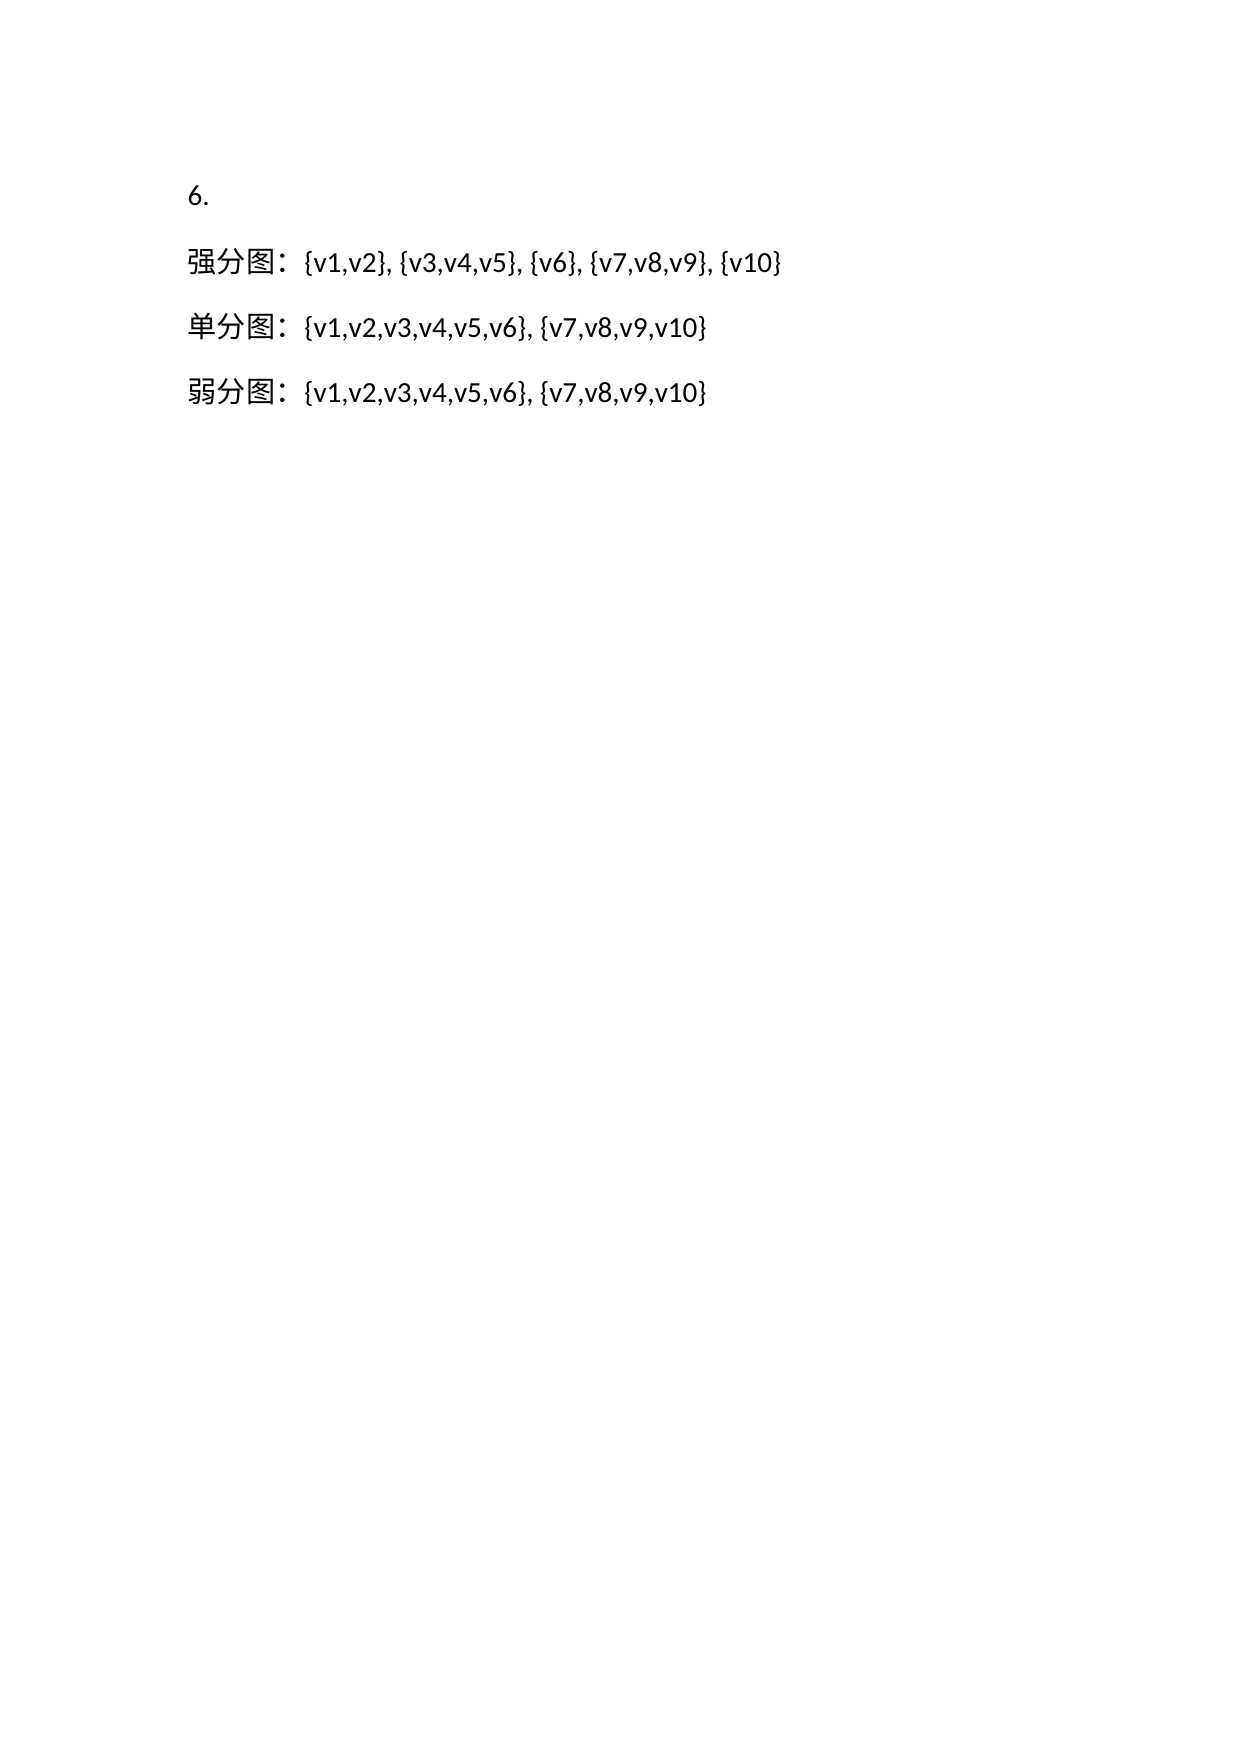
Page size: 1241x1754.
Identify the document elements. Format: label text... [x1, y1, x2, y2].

text 弱分图：{v1,v2,v3,v4,v5,v6}, {v7,v8,v9,v10} [187, 357, 1053, 422]
text 单分图：{v1,v2,v3,v4,v5,v6}, {v7,v8,v9,v10} [187, 292, 1053, 357]
text 6. [187, 162, 1053, 227]
text 强分图：{v1,v2}, {v3,v4,v5}, {v6}, {v7,v8,v9}, {v10} [187, 227, 1053, 292]
